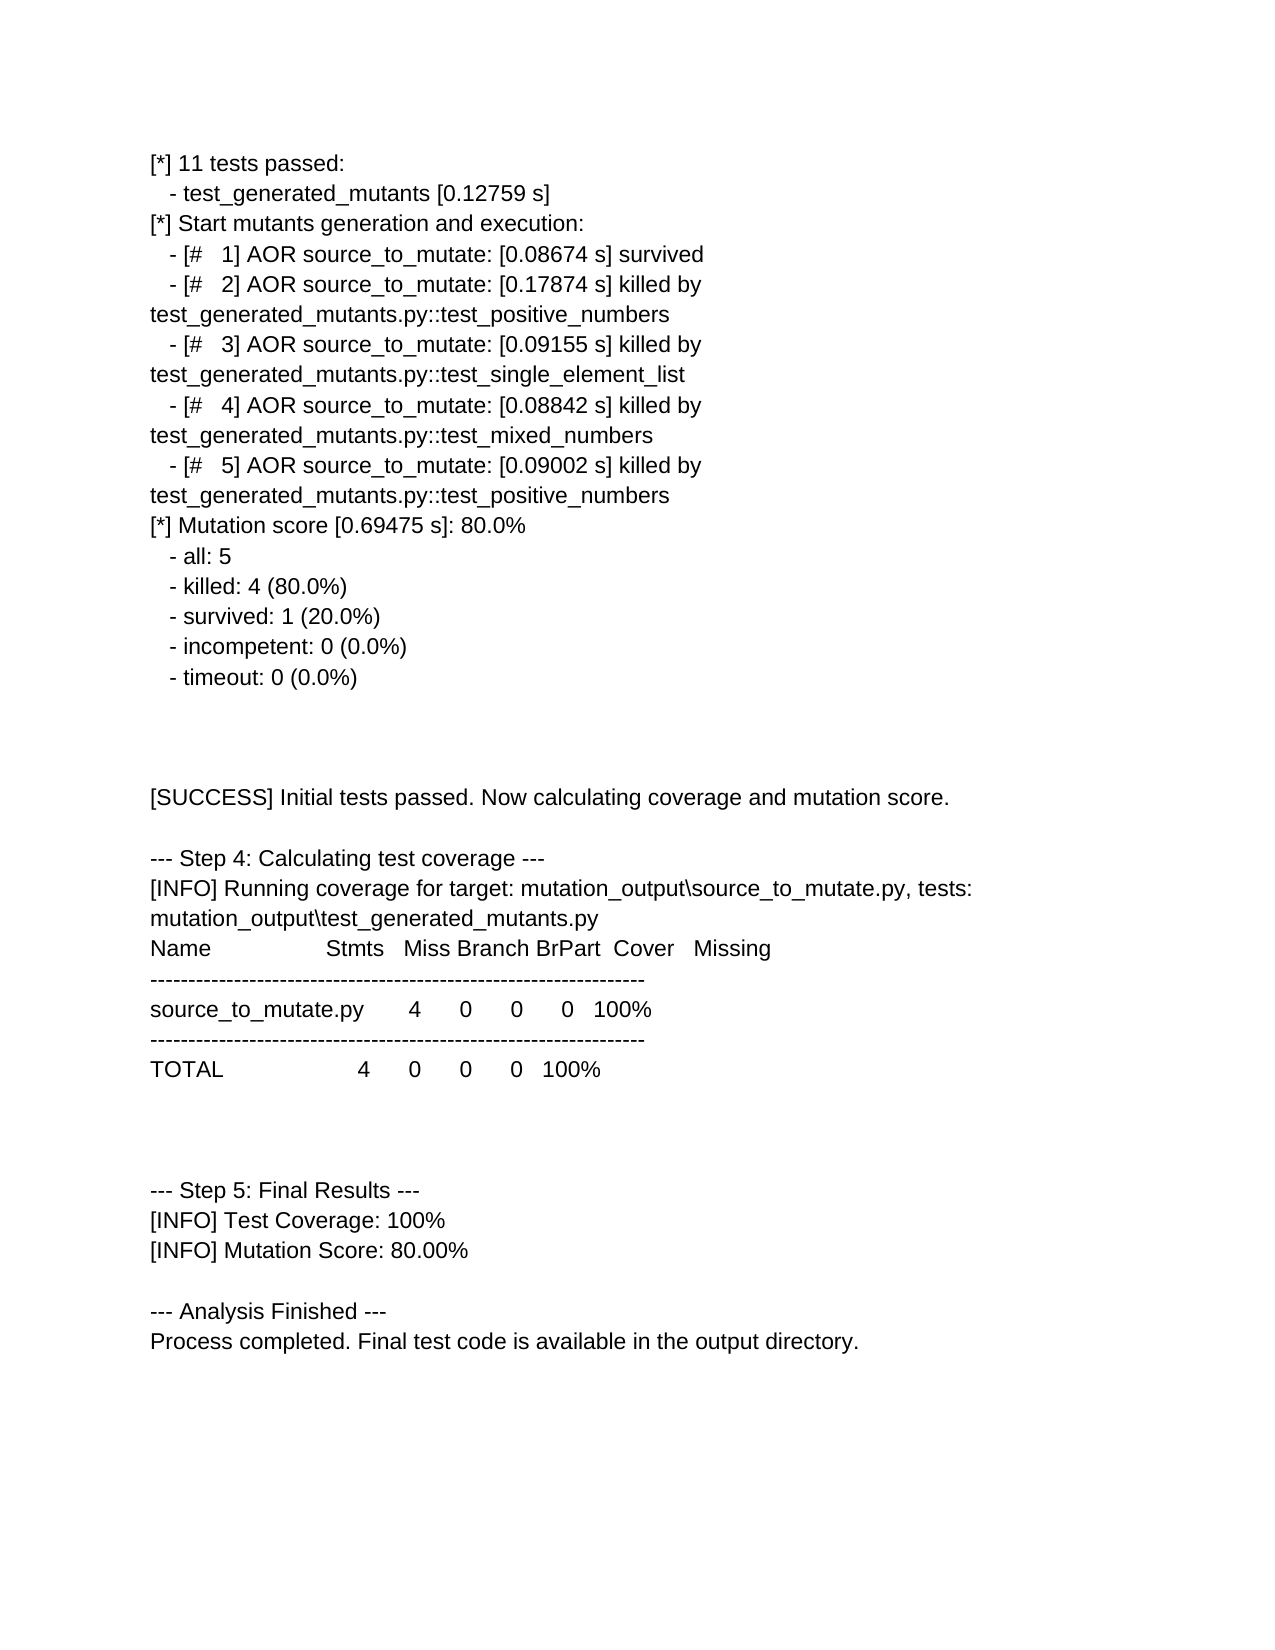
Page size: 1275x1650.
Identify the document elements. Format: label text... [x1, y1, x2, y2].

text Name Stmts Miss Branch BrPart Cover Missing [150, 935, 1125, 962]
text Process completed. Final test code is available in the output directory. [150, 1328, 1125, 1354]
text - [# 4] AOR source_to_mutate: [0.08842 s] killed by test_generated_mutants.py::test_mixed_numbers [150, 392, 1125, 448]
text [INFO] Test Coverage: 100% [150, 1207, 1125, 1234]
text [*] 11 tests passed: [150, 150, 1125, 176]
text - incompetent: 0 (0.0%) [150, 633, 1125, 660]
text - all: 5 [150, 543, 1125, 569]
text - [# 2] AOR source_to_mutate: [0.17874 s] killed by test_generated_mutants.py::test_positive_numbers [150, 271, 1125, 327]
text [INFO] Running coverage for target: mutation_output\source_to_mutate.py, tests: mutation_output\test_generated_mutants.py [150, 875, 1125, 932]
text - [# 3] AOR source_to_mutate: [0.09155 s] killed by test_generated_mutants.py::test_single_element_list [150, 331, 1125, 388]
text - survived: 1 (20.0%) [150, 603, 1125, 629]
text [SUCCESS] Initial tests passed. Now calculating coverage and mutation score. [150, 784, 1125, 811]
text - [# 1] AOR source_to_mutate: [0.08674 s] survived [150, 241, 1125, 267]
text source_to_mutate.py 4 0 0 0 100% [150, 996, 1125, 1022]
text - [# 5] AOR source_to_mutate: [0.09002 s] killed by test_generated_mutants.py::test_positive_numbers [150, 452, 1125, 509]
text - timeout: 0 (0.0%) [150, 663, 1125, 690]
text ----------------------------------------------------------------- [150, 966, 1125, 992]
text - test_generated_mutants [0.12759 s] [150, 180, 1125, 207]
text --- Step 4: Calculating test coverage --- [150, 845, 1125, 871]
text --- Step 5: Final Results --- [150, 1177, 1125, 1203]
text [*] Start mutants generation and execution: [150, 210, 1125, 237]
text TOTAL 4 0 0 0 100% [150, 1056, 1125, 1083]
text ----------------------------------------------------------------- [150, 1026, 1125, 1052]
text - killed: 4 (80.0%) [150, 573, 1125, 599]
text --- Analysis Finished --- [150, 1298, 1125, 1324]
text [*] Mutation score [0.69475 s]: 80.0% [150, 512, 1125, 539]
text [INFO] Mutation Score: 80.00% [150, 1237, 1125, 1264]
